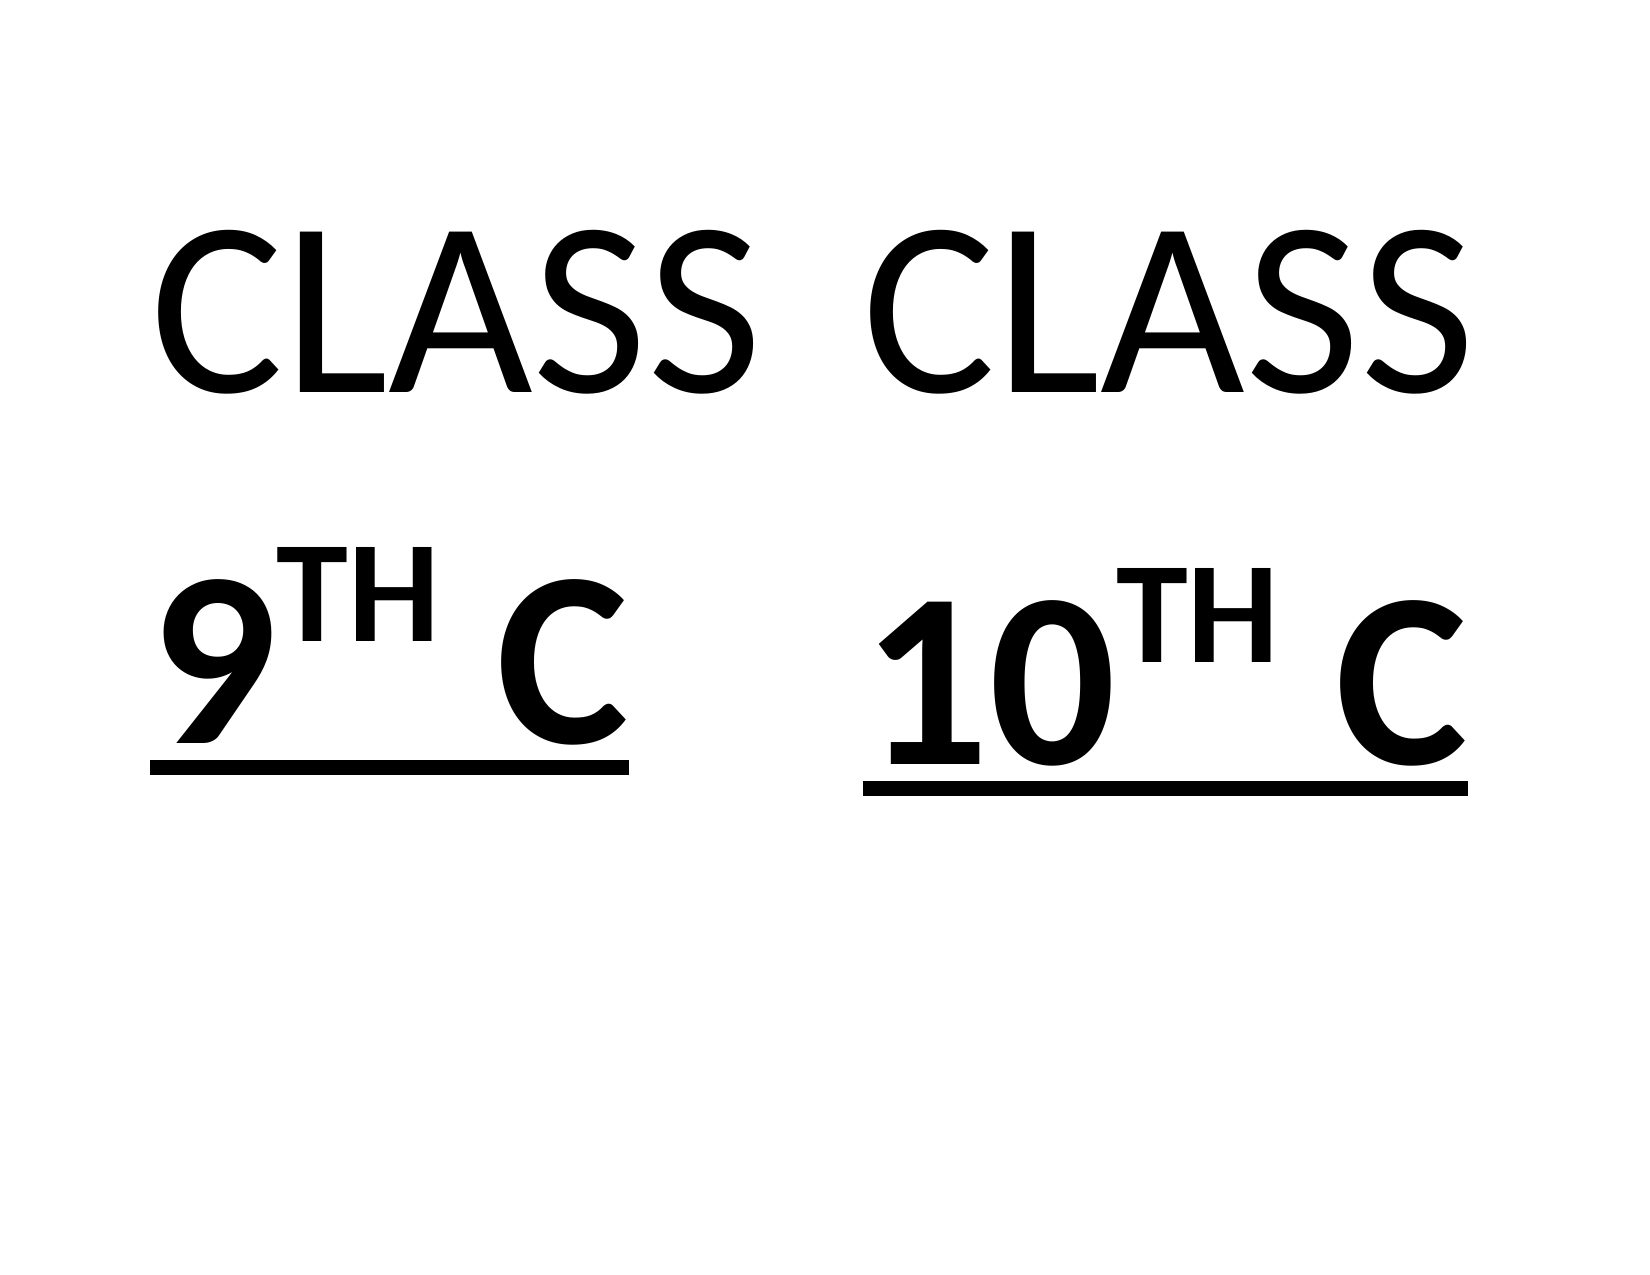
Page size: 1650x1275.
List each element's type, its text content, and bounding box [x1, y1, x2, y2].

text 10TH C [862, 522, 1500, 827]
text CLASS 9TH C CLASS [150, 150, 787, 1125]
text CLASS 9TH C CLASS [862, 150, 1500, 455]
